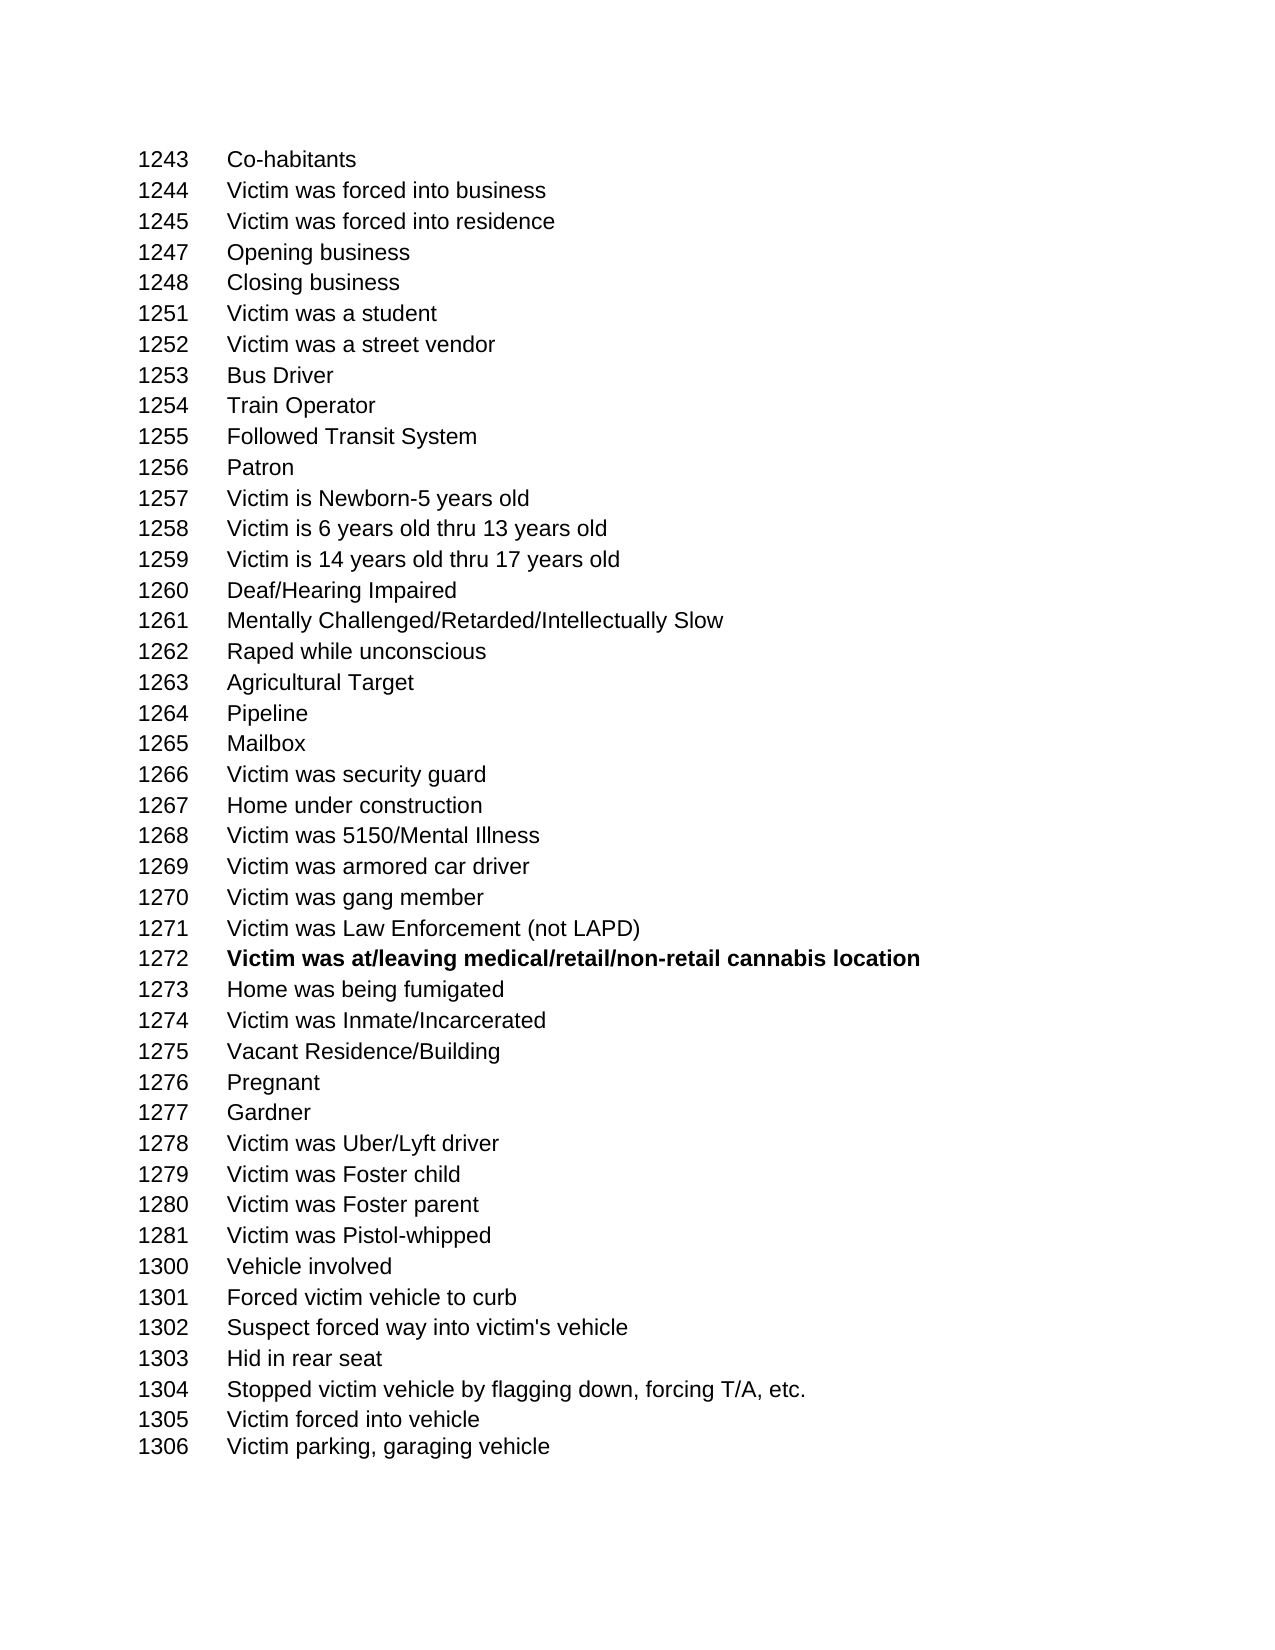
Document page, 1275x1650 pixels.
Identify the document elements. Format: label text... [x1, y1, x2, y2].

table_cell Vacant Residence/Building [208, 1036, 946, 1067]
table_cell Closing business [208, 268, 946, 298]
table_cell 1276 [117, 1067, 208, 1097]
table_cell 1259 [117, 544, 208, 575]
table_cell 1263 [117, 667, 208, 698]
table_cell Train Operator [208, 391, 946, 421]
table_cell Vehicle involved [208, 1251, 946, 1282]
table_cell 1272 [117, 944, 208, 974]
table_cell Deaf/Hearing Impaired [208, 575, 946, 606]
table_cell Victim parking, garaging vehicle [208, 1434, 946, 1461]
table_cell 1281 [117, 1220, 208, 1251]
table_cell 1280 [117, 1190, 208, 1220]
table_cell 1273 [117, 974, 208, 1005]
table_cell Victim was Uber/Lyft driver [208, 1128, 946, 1159]
table_cell 1304 [117, 1374, 208, 1404]
table_cell Mailbox [208, 729, 946, 759]
table_cell 1253 [117, 360, 208, 391]
table_cell 1277 [117, 1097, 208, 1128]
table_header 1243 [117, 147, 208, 175]
table_cell Followed Transit System [208, 421, 946, 452]
table_cell 1303 [117, 1343, 208, 1374]
table_cell 1248 [117, 268, 208, 298]
table_cell 1260 [117, 575, 208, 606]
table_cell Victim is 14 years old thru 17 years old [208, 544, 946, 575]
table_cell 1275 [117, 1036, 208, 1067]
table_cell Suspect forced way into victim's vehicle [208, 1313, 946, 1343]
table_cell Victim was at/leaving medical/retail/non-retail cannabis location [208, 944, 946, 974]
table_cell 1302 [117, 1313, 208, 1343]
table_cell Victim was Foster parent [208, 1190, 946, 1220]
table_cell 1255 [117, 421, 208, 452]
table_cell 1244 [117, 175, 208, 206]
table_cell Agricultural Target [208, 667, 946, 698]
table_cell Victim was gang member [208, 882, 946, 913]
table_cell Gardner [208, 1097, 946, 1128]
table_cell 1252 [117, 329, 208, 360]
table_cell 1251 [117, 298, 208, 329]
table_cell Hid in rear seat [208, 1343, 946, 1374]
table_cell Forced victim vehicle to curb [208, 1282, 946, 1312]
table_cell 1261 [117, 606, 208, 636]
table_cell Victim was Law Enforcement (not LAPD) [208, 913, 946, 944]
table_cell 1301 [117, 1282, 208, 1312]
table_cell 1265 [117, 729, 208, 759]
table_cell Victim was Pistol-whipped [208, 1220, 946, 1251]
table_cell 1262 [117, 636, 208, 667]
table_cell Bus Driver [208, 360, 946, 391]
table_cell Victim was a student [208, 298, 946, 329]
table_cell Victim was a street vendor [208, 329, 946, 360]
table_cell Victim was Inmate/Incarcerated [208, 1005, 946, 1036]
table_cell Victim was 5150/Mental Illness [208, 821, 946, 851]
table_cell Pregnant [208, 1067, 946, 1097]
table_cell 1300 [117, 1251, 208, 1282]
table_cell Opening business [208, 237, 946, 268]
table_cell Victim was armored car driver [208, 851, 946, 882]
table_cell 1270 [117, 882, 208, 913]
table_cell Victim forced into vehicle [208, 1405, 946, 1434]
table_cell Home under construction [208, 790, 946, 821]
table_cell 1306 [117, 1434, 208, 1461]
table_cell Pipeline [208, 698, 946, 728]
table_cell 1267 [117, 790, 208, 821]
table_cell 1266 [117, 759, 208, 790]
table_cell Victim was security guard [208, 759, 946, 790]
table_cell 1258 [117, 514, 208, 544]
table_cell 1269 [117, 851, 208, 882]
table_cell 1247 [117, 237, 208, 268]
table_cell Mentally Challenged/Retarded/Intellectually Slow [208, 606, 946, 636]
table_cell 1271 [117, 913, 208, 944]
table_cell 1245 [117, 206, 208, 237]
table_cell 1279 [117, 1159, 208, 1189]
table_cell Patron [208, 452, 946, 483]
table_cell 1256 [117, 452, 208, 483]
table_cell Raped while unconscious [208, 636, 946, 667]
table_cell Victim is Newborn-5 years old [208, 483, 946, 513]
table_cell 1305 [117, 1405, 208, 1434]
table_cell 1278 [117, 1128, 208, 1159]
table_cell 1257 [117, 483, 208, 513]
table_cell Victim was forced into residence [208, 206, 946, 237]
table_cell 1274 [117, 1005, 208, 1036]
table_cell 1254 [117, 391, 208, 421]
table_cell 1268 [117, 821, 208, 851]
table_cell Victim is 6 years old thru 13 years old [208, 514, 946, 544]
table_cell Victim was Foster child [208, 1159, 946, 1189]
table_cell Victim was forced into business [208, 175, 946, 206]
table_cell Home was being fumigated [208, 974, 946, 1005]
table_cell Stopped victim vehicle by flagging down, forcing T/A, etc. [208, 1374, 946, 1404]
table_header Co-habitants [208, 147, 946, 175]
table_cell 1264 [117, 698, 208, 728]
